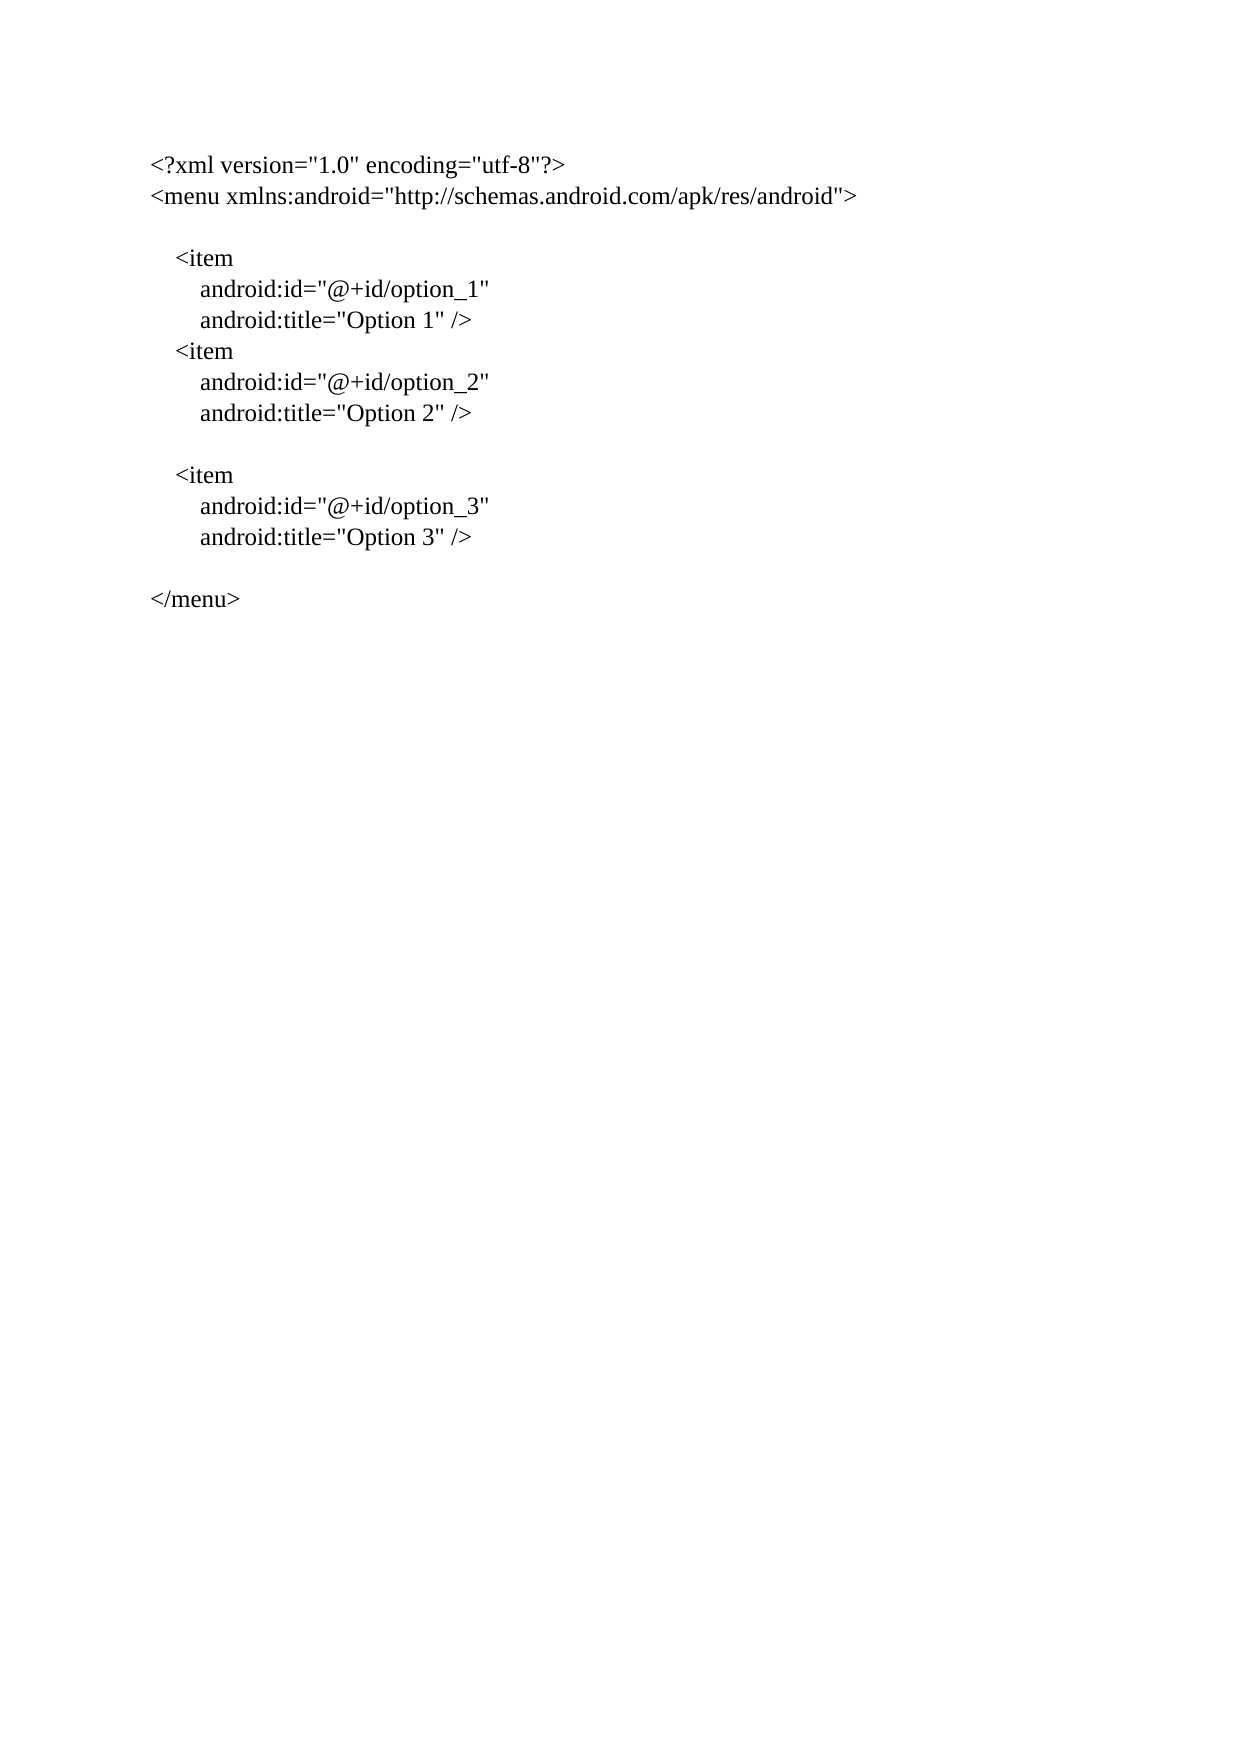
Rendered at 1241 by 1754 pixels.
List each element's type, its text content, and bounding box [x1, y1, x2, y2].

text <?xml version="1.0" encoding="utf-8"?> <menu xmlns:android="http://schemas.android.com/apk/res/android"> <item android:id="@+id/option_1" android:title="Option 1" /> <item android:id="@+id/option_2" android:title="Option 2" /> <item android:id="@+id/option_3" android:title="Option 3" /> </menu> [150, 150, 1090, 613]
